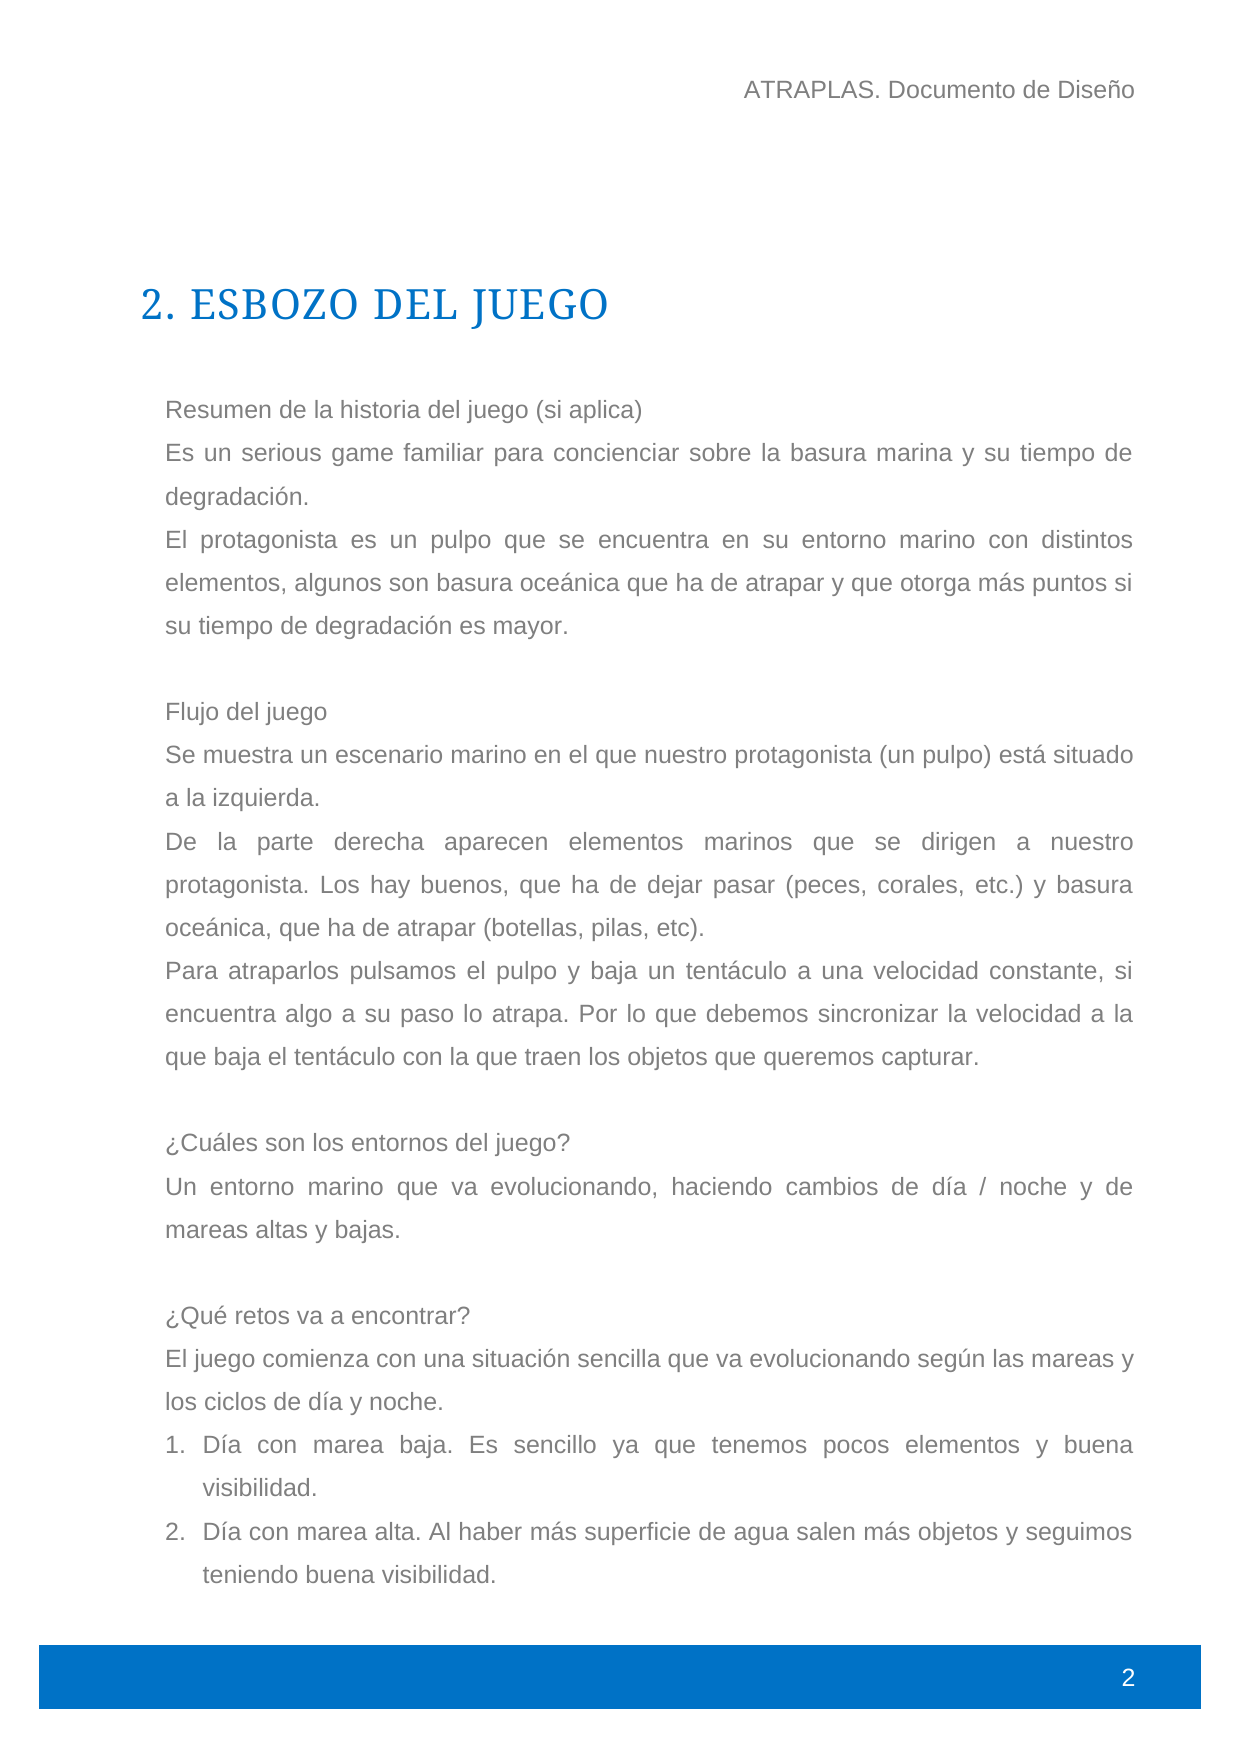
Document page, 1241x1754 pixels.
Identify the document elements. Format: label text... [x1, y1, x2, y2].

list Se muestra un escenario marino en el que nuestro protagonista (un pulpo) está situado a la izquierda. [165, 740, 1135, 812]
list Para atraparlos pulsamos el pulpo y baja un tentáculo a una velocidad constante, si encuentra algo a su paso lo atrapa. Por lo que debemos sincronizar la velocidad a la que baja el tentáculo con la que traen los objetos que queremos capturar. [165, 956, 1135, 1071]
list Día con marea baja. Es sencillo ya que tenemos pocos elementos y buena visibilidad. [165, 1430, 1135, 1502]
list Día con marea alta. Al haber más superficie de agua salen más objetos y seguimos teniendo buena visibilidad. [165, 1516, 1135, 1588]
list Resumen de la historia del juego (si aplica) [165, 395, 1135, 424]
subtitle Esbozo del juego [140, 274, 1135, 331]
list ¿Cuáles son los entornos del juego? [165, 1128, 1135, 1157]
list Un entorno marino que va evolucionando, haciendo cambios de día / noche y de mareas altas y bajas. [165, 1171, 1135, 1243]
list El protagonista es un pulpo que se encuentra en su entorno marino con distintos elementos, algunos son basura oceánica que ha de atrapar y que otorga más puntos si su tiempo de degradación es mayor. [165, 524, 1135, 639]
list Flujo del juego [165, 697, 1135, 726]
list Es un serious game familiar para concienciar sobre la basura marina y su tiempo de degradación. [165, 438, 1135, 510]
list ¿Qué retos va a encontrar? [165, 1301, 1135, 1329]
list De la parte derecha aparecen elementos marinos que se dirigen a nuestro protagonista. Los hay buenos, que ha de dejar pasar (peces, corales, etc.) y basura oceánica, que ha de atrapar (botellas, pilas, etc). [165, 826, 1135, 941]
list El juego comienza con una situación sencilla que va evolucionando según las mareas y los ciclos de día y noche. [165, 1344, 1135, 1416]
